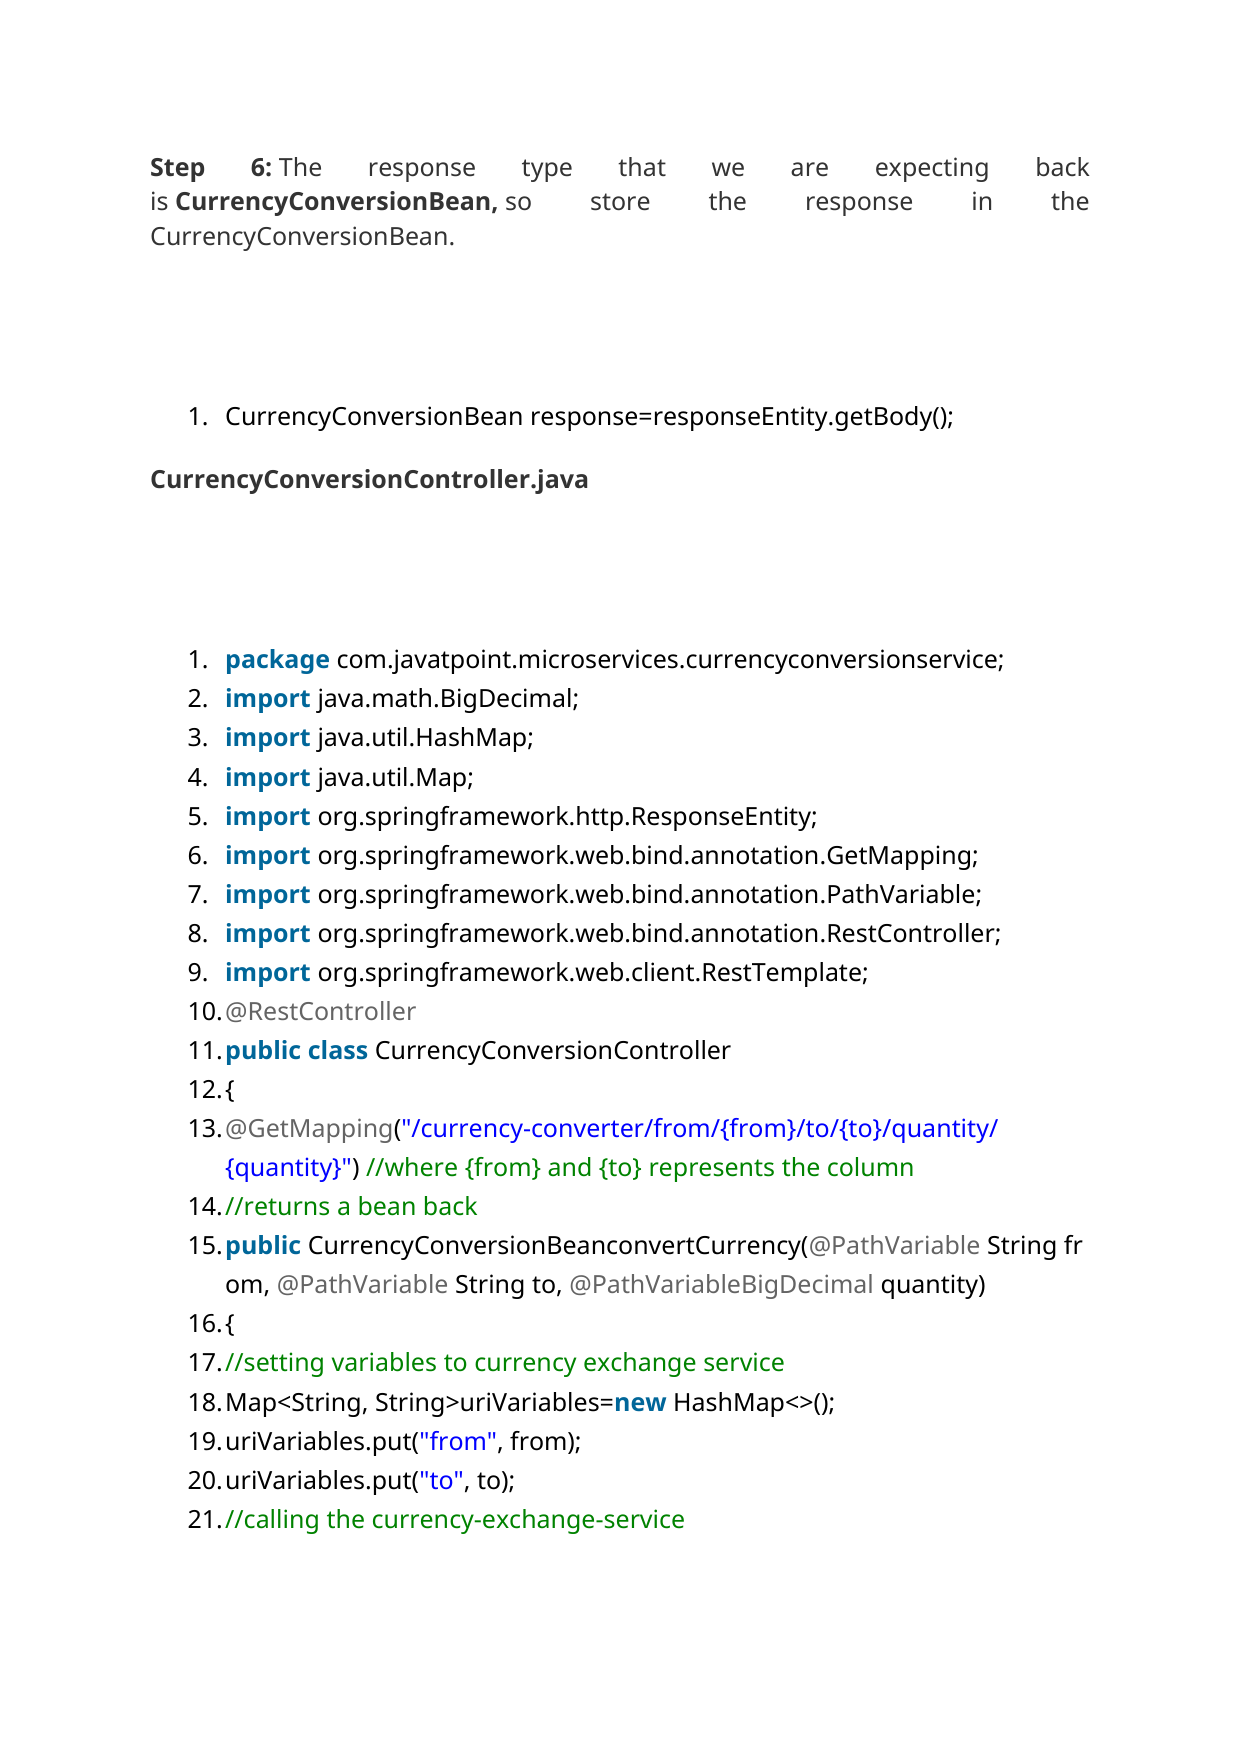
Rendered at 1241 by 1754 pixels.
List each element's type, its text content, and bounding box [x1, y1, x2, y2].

list { [187, 1067, 1090, 1106]
list package com.javatpoint.microservices.currencyconversionservice; [187, 637, 1090, 676]
list import java.util.Map; [187, 754, 1090, 793]
list import org.springframework.web.bind.annotation.PathVariable; [187, 871, 1090, 910]
list Map<String, String>uriVariables=new HashMap<>(); [187, 1379, 1090, 1418]
list import org.springframework.web.bind.annotation.RestController; [187, 910, 1090, 949]
list import java.util.HashMap; [187, 715, 1090, 754]
list uriVariables.put("from", from); [187, 1418, 1090, 1457]
list import org.springframework.web.bind.annotation.GetMapping; [187, 832, 1090, 871]
list //setting variables to currency exchange service [187, 1340, 1090, 1379]
list uriVariables.put("to", to); [187, 1457, 1090, 1496]
list CurrencyConversionBean response=responseEntity.getBody(); [187, 393, 1090, 432]
list //returns a bean back [187, 1184, 1090, 1223]
list public CurrencyConversionBeanconvertCurrency(@PathVariable String from, @PathVariable String to, @PathVariableBigDecimal quantity) [187, 1223, 1090, 1301]
text Step 6: The response type that we are expecting back is CurrencyConversionBean, so store the response in the CurrencyConversionBean. [150, 150, 1090, 252]
list @RestController [187, 988, 1090, 1028]
list public class CurrencyConversionController [187, 1028, 1090, 1067]
list import org.springframework.web.client.RestTemplate; [187, 949, 1090, 988]
list { [187, 1301, 1090, 1340]
text CurrencyConversionController.java [150, 462, 1090, 496]
list //calling the currency-exchange-service [187, 1496, 1090, 1535]
list import java.math.BigDecimal; [187, 676, 1090, 715]
list import org.springframework.http.ResponseEntity; [187, 793, 1090, 832]
list @GetMapping("/currency-converter/from/{from}/to/{to}/quantity/{quantity}") //where {from} and {to} represents the column [187, 1106, 1090, 1184]
